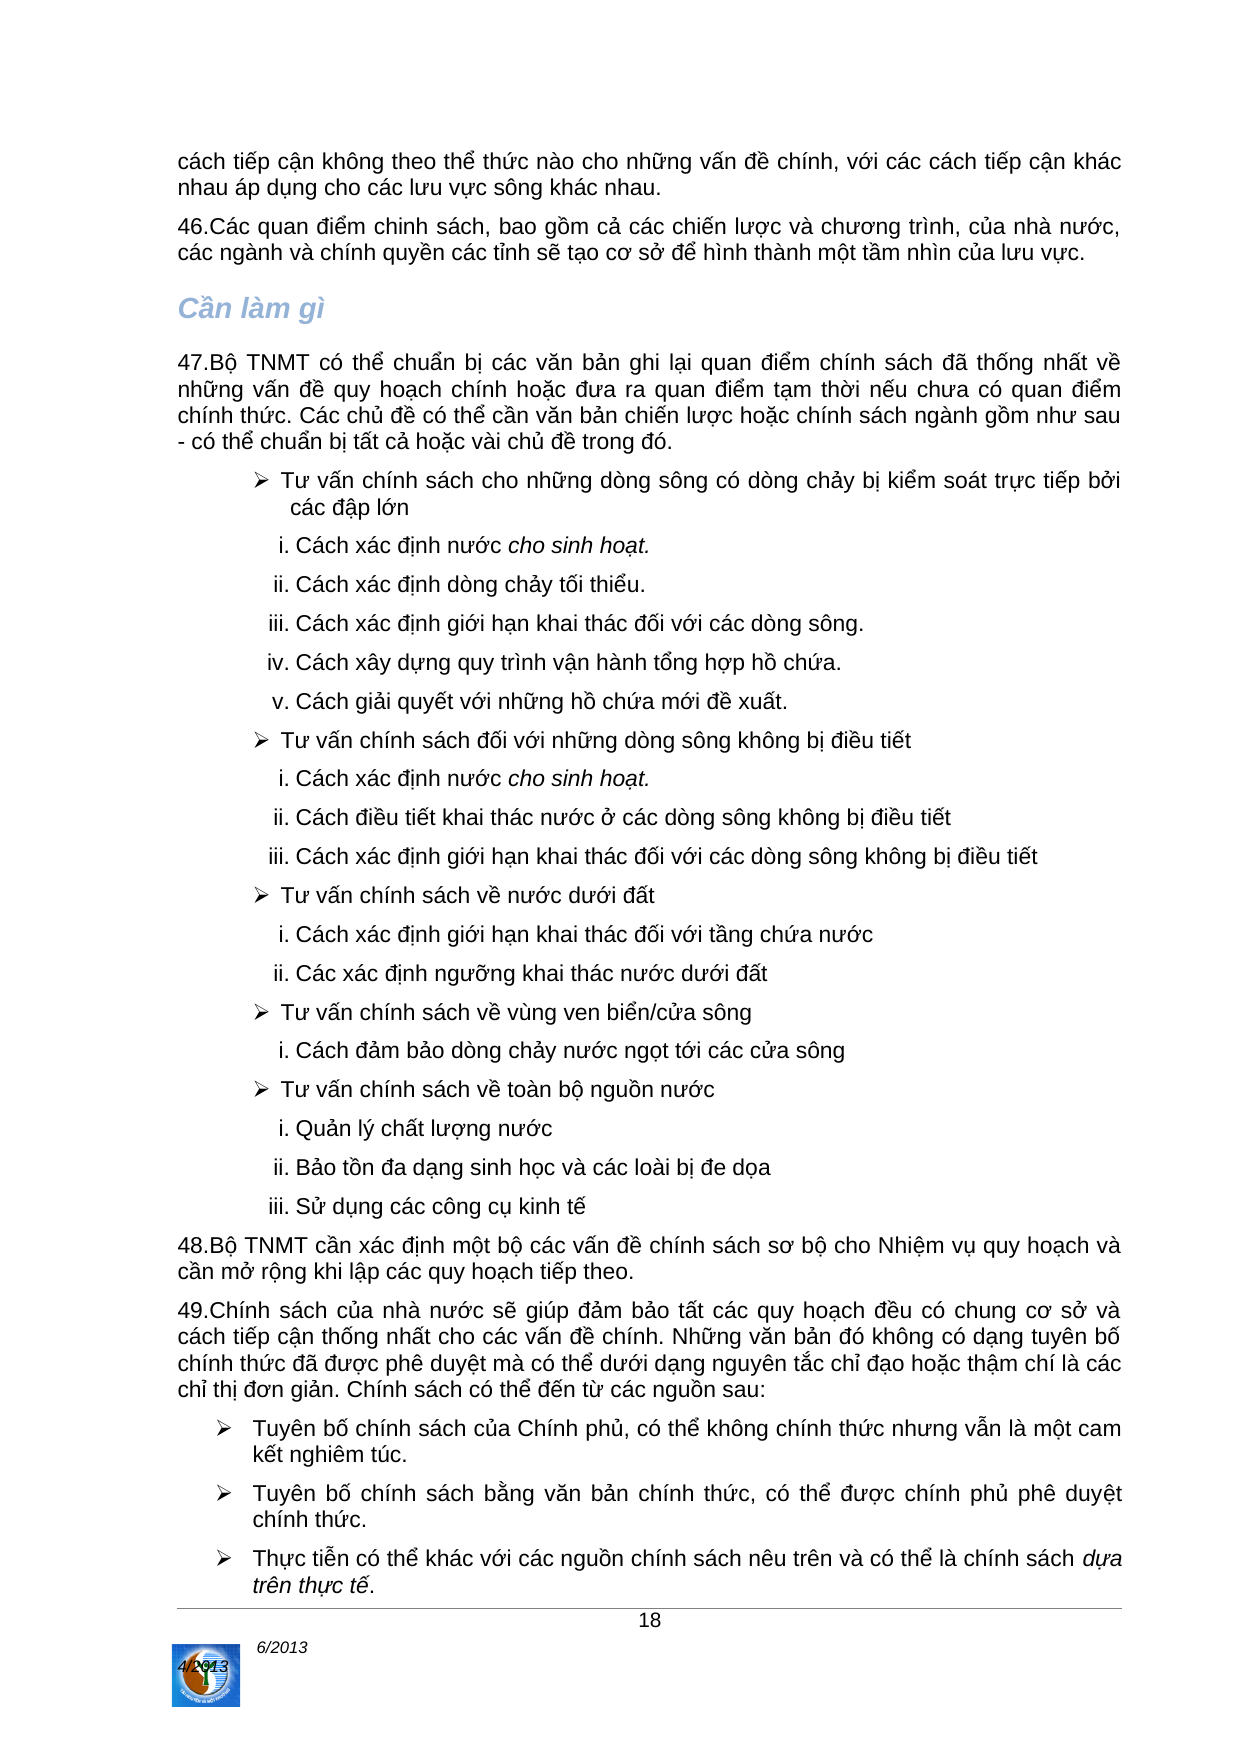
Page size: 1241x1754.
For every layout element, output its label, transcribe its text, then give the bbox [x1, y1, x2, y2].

list Cách điều tiết khai thác nước ở các dòng sông không bị điều tiết [290, 804, 1122, 831]
list Tư vấn chính sách về vùng ven biển/cửa sông [252, 998, 1122, 1025]
list Quản lý chất lượng nước [290, 1115, 1122, 1141]
list Tư vấn chính sách về nước dưới đất [252, 882, 1122, 908]
list Cách xác định dòng chảy tối thiểu. [290, 571, 1122, 597]
list Tuyên bố chính sách của Chính phủ, có thể không chính thức nhưng vẫn là một cam kết nghiêm túc. [215, 1415, 1122, 1467]
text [177, 148, 1122, 200]
list Cách xác định nước cho sinh hoạt. [290, 765, 1122, 792]
list Tư vấn chính sách cho những dòng sông có dòng chảy bị kiểm soát trực tiếp bởi các đập lớn [252, 467, 1122, 520]
picture [171, 1644, 241, 1707]
list Tuyên bố chính sách bằng văn bản chính thức, có thể được chính phủ phê duyệt chính thức. [215, 1480, 1122, 1533]
list Cách xác định giới hạn khai thác đối với tầng chứa nước [290, 921, 1122, 947]
subtitle Cần làm gì [177, 291, 1122, 324]
list Cách xác định giới hạn khai thác đối với các dòng sông. [290, 610, 1122, 636]
text Bộ TNMT có thể chuẩn bị các văn bản ghi lại quan điểm chính sách đã thống nhất về những vấn đề quy hoạch chính hoặc đưa ra quan điểm tạm thời nếu chưa có quan điểm chính thức. Các chủ đề có thể cần văn bản chiến lược hoặc chính sách ngành gồm như sau - có thể chuẩn bị tất cả hoặc vài chủ đề trong đó. [177, 349, 1122, 454]
list Cách xác định giới hạn khai thác đối với các dòng sông không bị điều tiết [290, 843, 1122, 869]
text Các quan điểm chinh sách, bao gồm cả các chiến lược và chương trình, của nhà nước, các ngành và chính quyền các tỉnh sẽ tạo cơ sở để hình thành một tầm nhìn của lưu vực. [177, 213, 1122, 266]
list Cách xác định nước cho sinh hoạt. [290, 532, 1122, 559]
list Thực tiễn có thể khác với các nguồn chính sách nêu trên và có thể là chính sách dựa trên thực tế. [215, 1545, 1122, 1598]
list Cách đảm bảo dòng chảy nước ngọt tới các cửa sông [290, 1037, 1122, 1064]
list Các xác định ngưỡng khai thác nước dưới đất [290, 960, 1122, 986]
list Sử dụng các công cụ kinh tế [290, 1193, 1122, 1219]
list Cách xây dựng quy trình vận hành tổng hợp hồ chứa. [290, 649, 1122, 675]
text Chính sách của nhà nước sẽ giúp đảm bảo tất các quy hoạch đều có chung cơ sở và cách tiếp cận thống nhất cho các vấn đề chính. Những văn bản đó không có dạng tuyên bố chính thức đã được phê duyệt mà có thể dưới dạng nguyên tắc chỉ đạo hoặc thậm chí là các chỉ thị đơn giản. Chính sách có thể đến từ các nguồn sau: [177, 1297, 1122, 1402]
list Tư vấn chính sách đối với những dòng sông không bị điều tiết [252, 727, 1122, 753]
list Tư vấn chính sách về toàn bộ nguồn nước [252, 1076, 1122, 1103]
text Bộ TNMT cần xác định một bộ các vấn đề chính sách sơ bộ cho Nhiệm vụ quy hoạch và cần mở rộng khi lập các quy hoạch tiếp theo. [177, 1232, 1122, 1284]
list Cách giải quyết với những hồ chứa mới đề xuất. [290, 688, 1122, 714]
list Bảo tồn đa dạng sinh học và các loài bị đe dọa [290, 1154, 1122, 1180]
